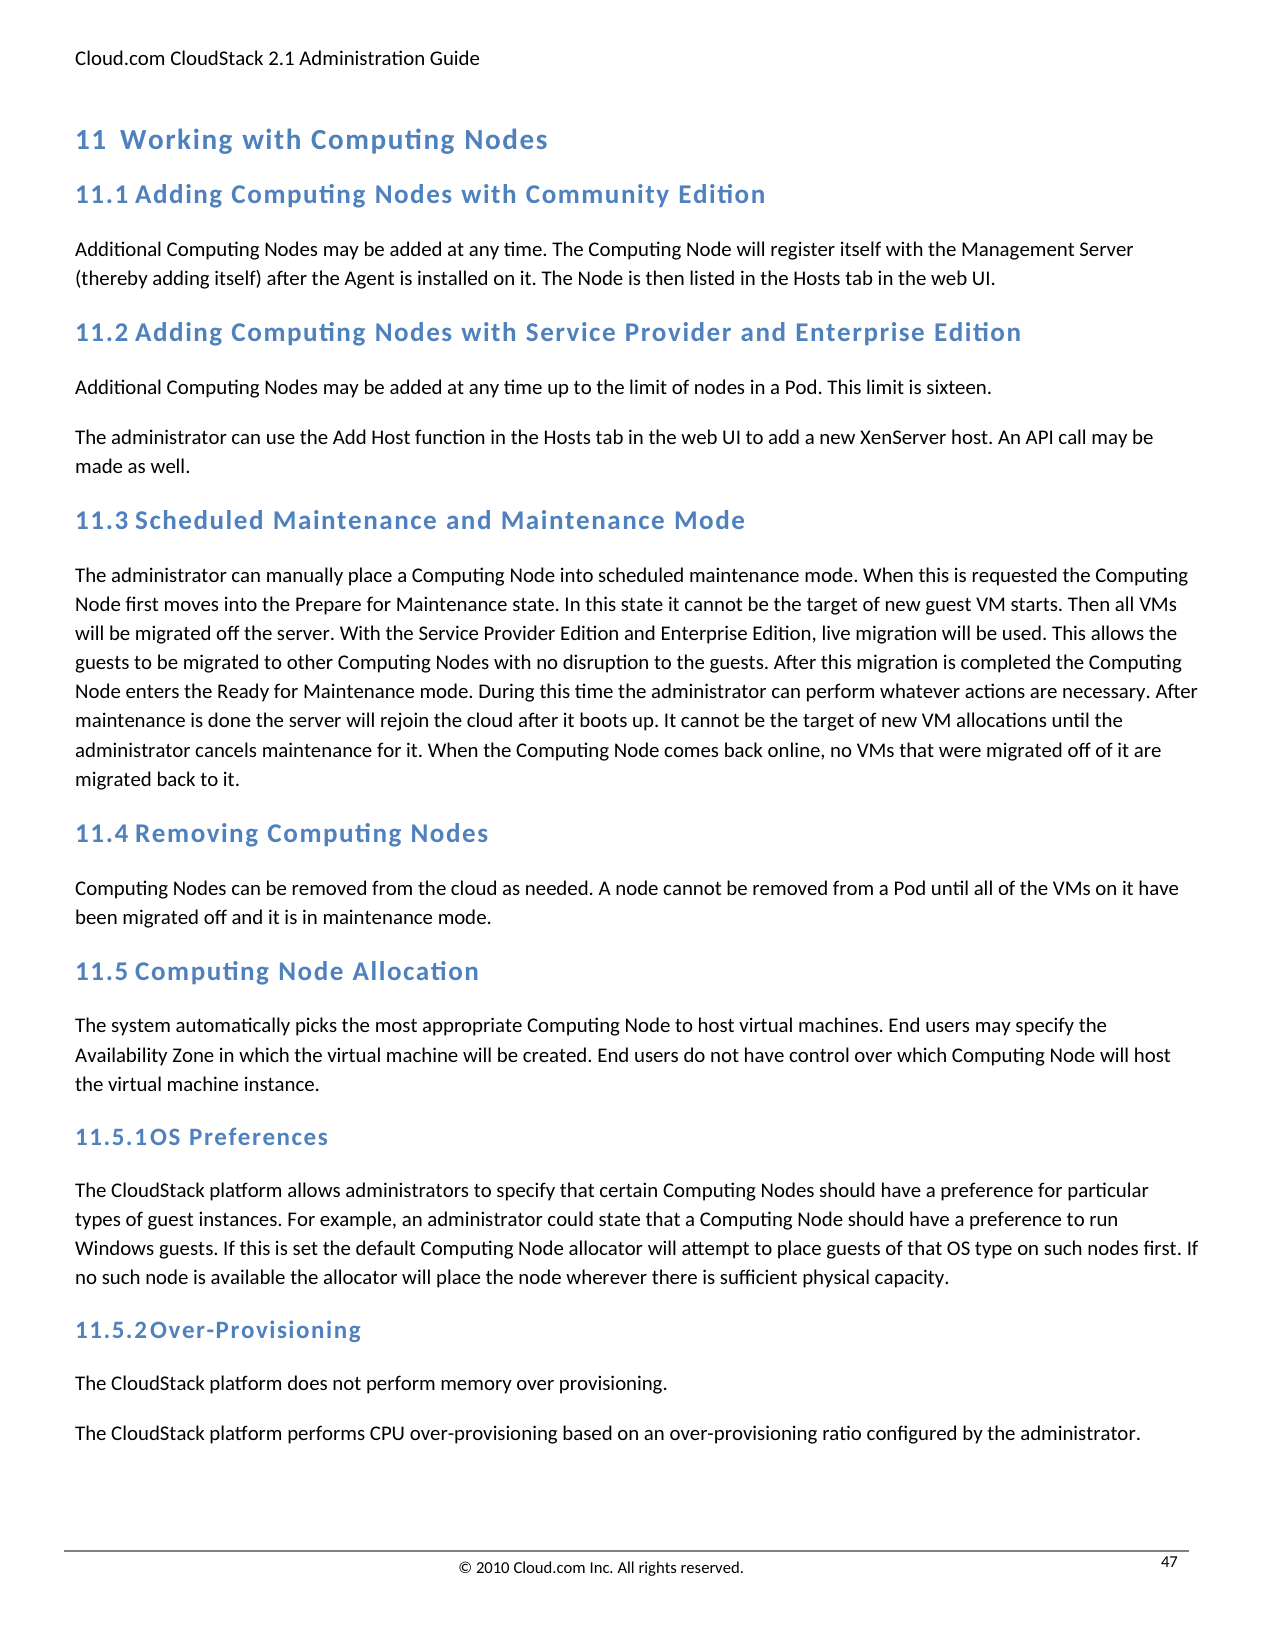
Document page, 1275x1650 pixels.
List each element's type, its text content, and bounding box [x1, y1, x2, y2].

text Additional Computing Nodes may be added at any time up to the limit of nodes in a Pod. This limit is sixteen. [75, 374, 1200, 399]
text The CloudStack platform does not perform memory over provisioning. [75, 1370, 1200, 1396]
subtitle Over-Provisioning [75, 1314, 1200, 1345]
text The administrator can use the Add Host function in the Hosts tab in the web UI to add a new XenServer host. An API call may be made as well. [75, 424, 1200, 478]
text The administrator can manually place a Computing Node into scheduled maintenance mode. When this is requested the Computing Node first moves into the Prepare for Maintenance state. In this state it cannot be the target of new guest VM starts. Then all VMs will be migrated off the server. With the Service Provider Edition and Enterprise Edition, live migration will be used. This allows the guests to be migrated to other Computing Nodes with no disruption to the guests. After this migration is completed the Computing Node enters the Ready for Maintenance mode. During this time the administrator can perform whatever actions are necessary. After maintenance is done the server will rejoin the cloud after it boots up. It cannot be the target of new VM allocations until the administrator cancels maintenance for it. When the Computing Node comes back online, no VMs that were migrated off of it are migrated back to it. [75, 562, 1200, 791]
subtitle Removing Computing Nodes [75, 816, 1200, 849]
text Computing Nodes can be removed from the cloud as needed. A node cannot be removed from a Pod until all of the VMs on it have been migrated off and it is in maintenance mode. [75, 875, 1200, 929]
text The CloudStack platform allows administrators to specify that certain Computing Nodes should have a preference for particular types of guest instances. For example, an administrator could state that a Computing Node should have a preference to run Windows guests. If this is set the default Computing Node allocator will attempt to place guests of that OS type on such nodes first. If no such node is available the allocator will place the node wherever there is sufficient physical capacity. [75, 1177, 1200, 1290]
subtitle Adding Computing Nodes with Community Edition [75, 177, 1200, 210]
text The CloudStack platform performs CPU over-provisioning based on an over-provisioning ratio configured by the administrator. [75, 1420, 1200, 1446]
text Additional Computing Nodes may be added at any time. The Computing Node will register itself with the Management Server (thereby adding itself) after the Agent is installed on it. The Node is then listed in the Hosts tab in the web UI. [75, 236, 1200, 291]
subtitle Computing Node Allocation [75, 954, 1200, 987]
text The system automatically picks the most appropriate Computing Node to host virtual machines. End users may specify the Availability Zone in which the virtual machine will be created. End users do not have control over which Computing Node will host the virtual machine instance. [75, 1013, 1200, 1096]
subtitle Adding Computing Nodes with Service Provider and Enterprise Edition [75, 315, 1200, 348]
subtitle Scheduled Maintenance and Maintenance Mode [75, 503, 1200, 536]
subtitle OS Preferences [75, 1121, 1200, 1152]
subtitle Working with Computing Nodes [75, 121, 1200, 156]
